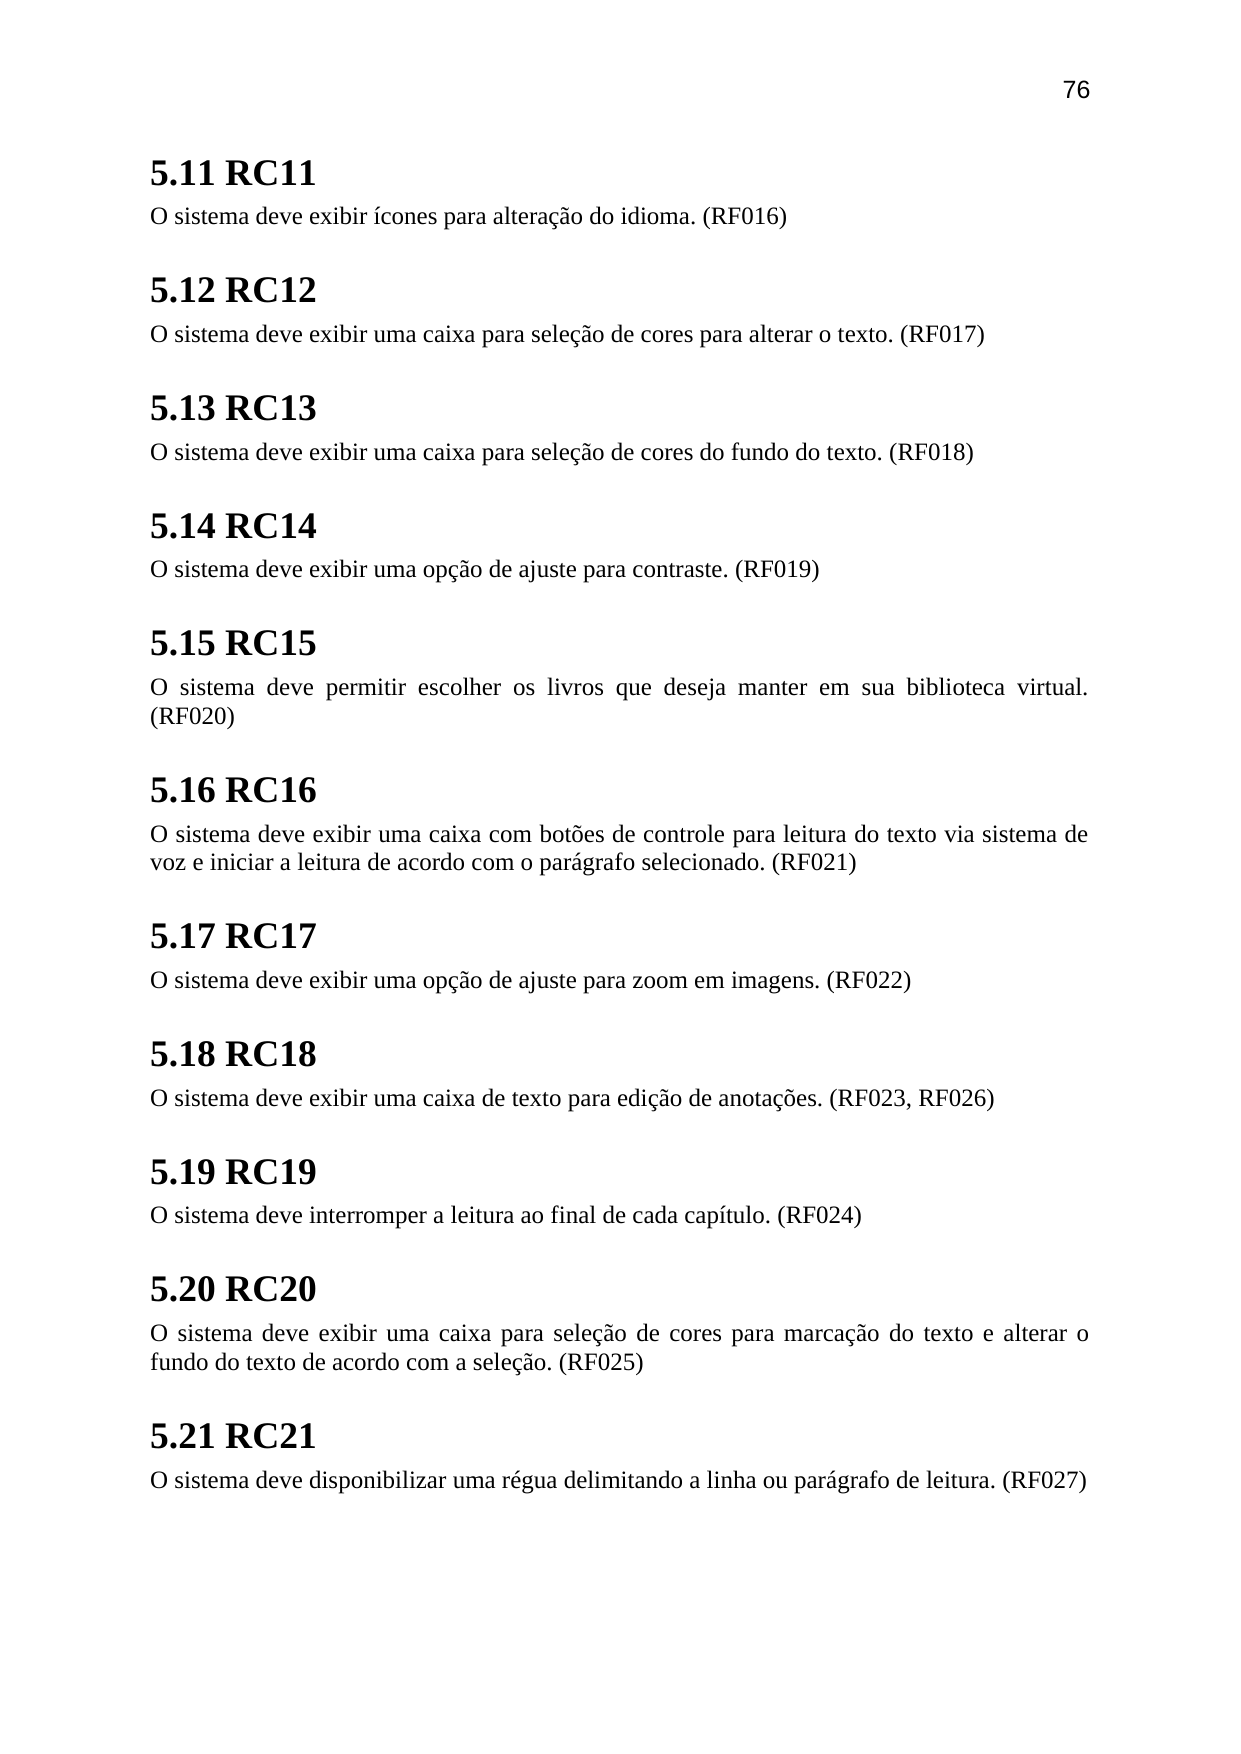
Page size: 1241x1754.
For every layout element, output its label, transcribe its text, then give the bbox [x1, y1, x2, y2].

subtitle 5.17 RC17 [150, 914, 1090, 957]
text O sistema deve exibir uma caixa para seleção de cores para marcação do texto e alterar o fundo do texto de acordo com a seleção. (RF025) [150, 1318, 1090, 1376]
text O sistema deve exibir uma opção de ajuste para contraste. (RF019) [150, 554, 1090, 583]
text O sistema deve interromper a leitura ao final de cada capítulo. (RF024) [150, 1201, 1090, 1229]
subtitle 5.16 RC16 [150, 767, 1090, 810]
text O sistema deve disponibilizar uma régua delimitando a linha ou parágrafo de leitura. (RF027) [150, 1465, 1090, 1493]
text O sistema deve exibir uma caixa para seleção de cores do fundo do texto. (RF018) [150, 437, 1090, 466]
subtitle 5.18 RC18 [150, 1031, 1090, 1074]
text O sistema deve exibir uma caixa de texto para edição de anotações. (RF023, RF026) [150, 1083, 1090, 1112]
text O sistema deve permitir escolher os livros que deseja manter em sua biblioteca virtual. (RF020) [150, 672, 1090, 730]
subtitle 5.15 RC15 [150, 621, 1090, 664]
subtitle 5.21 RC21 [150, 1413, 1090, 1456]
text O sistema deve exibir ícones para alteração do idioma. (RF016) [150, 201, 1090, 230]
subtitle 5.11 RC11 [150, 150, 1090, 193]
text O sistema deve exibir uma opção de ajuste para zoom em imagens. (RF022) [150, 965, 1090, 994]
subtitle 5.19 RC19 [150, 1149, 1090, 1192]
subtitle 5.12 RC12 [150, 268, 1090, 311]
subtitle 5.20 RC20 [150, 1267, 1090, 1310]
text O sistema deve exibir uma caixa com botões de controle para leitura do texto via sistema de voz e iniciar a leitura de acordo com o parágrafo selecionado. (RF021) [150, 819, 1090, 876]
subtitle 5.13 RC13 [150, 385, 1090, 428]
subtitle 5.14 RC14 [150, 503, 1090, 546]
text O sistema deve exibir uma caixa para seleção de cores para alterar o texto. (RF017) [150, 319, 1090, 348]
